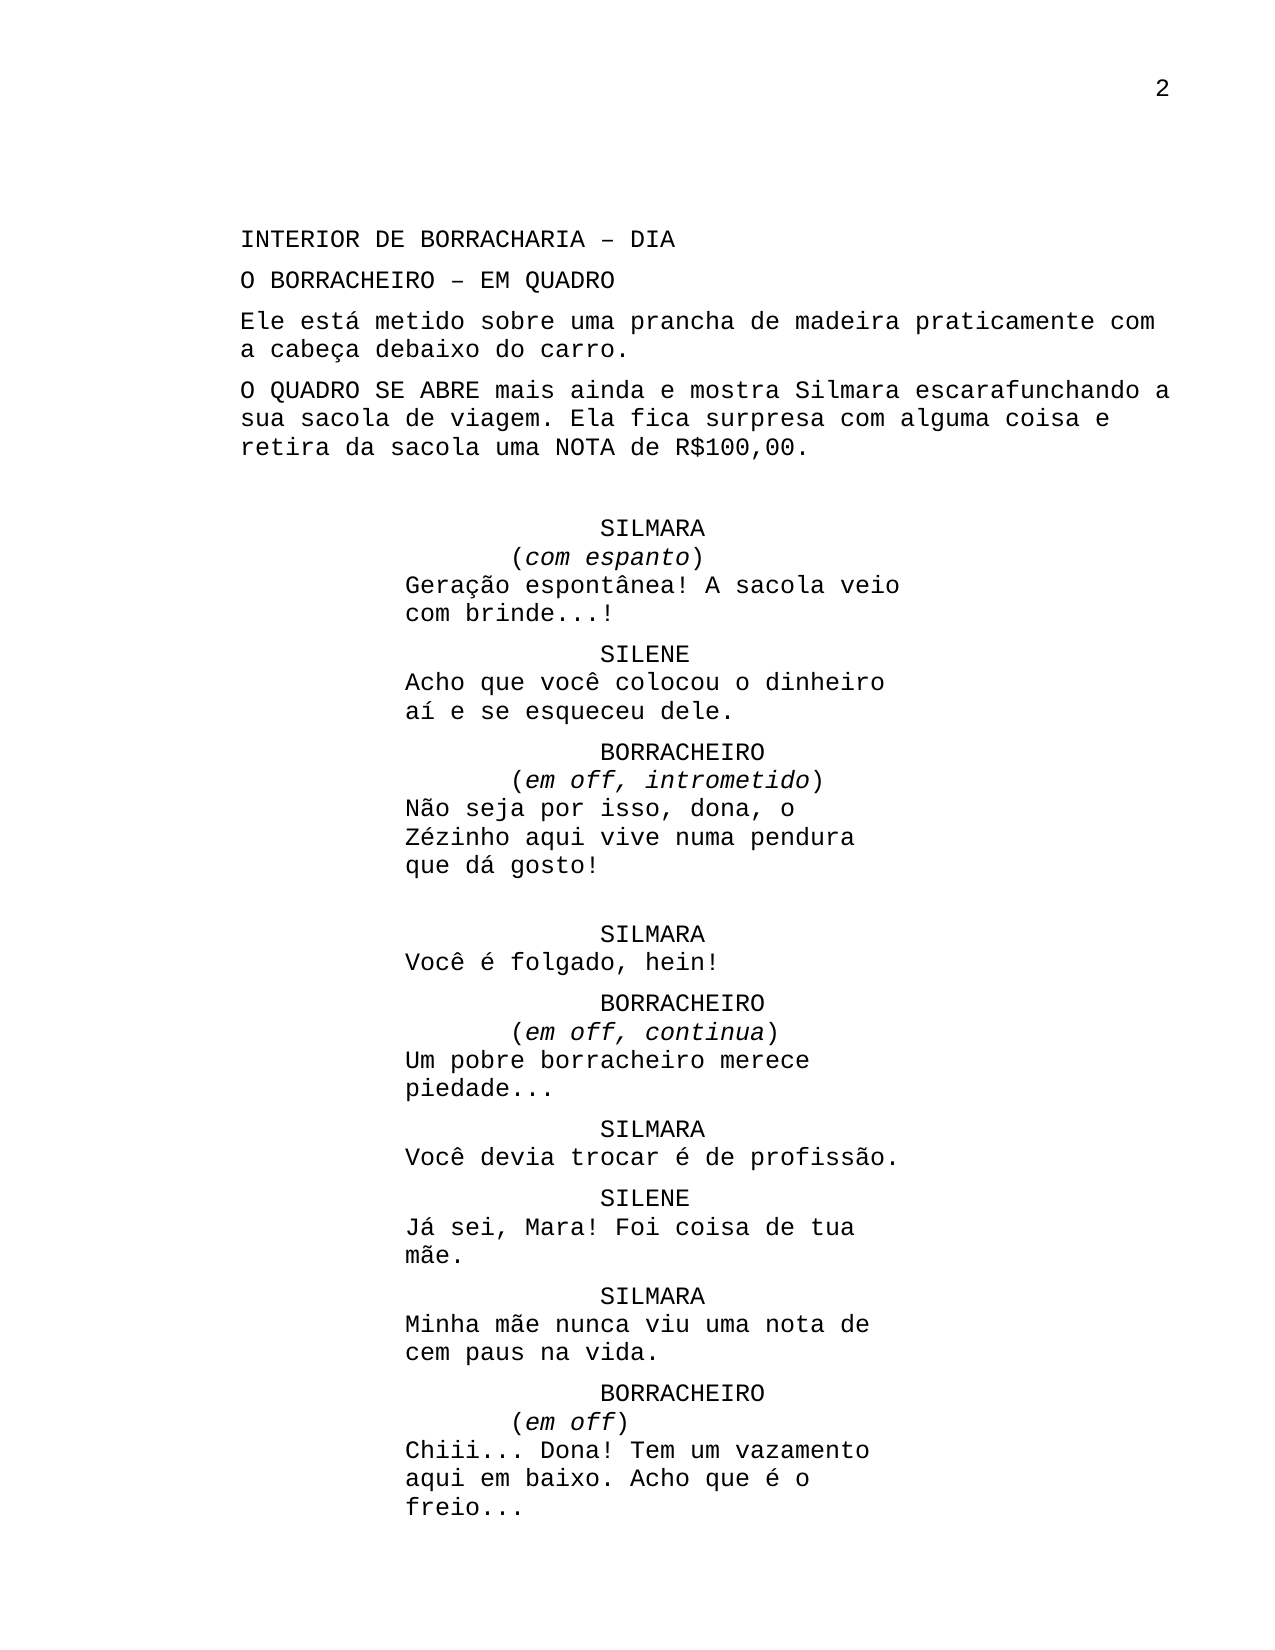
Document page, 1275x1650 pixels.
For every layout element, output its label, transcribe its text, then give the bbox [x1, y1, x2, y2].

text borracheiro [600, 739, 1170, 767]
text (com espanto) [510, 544, 1170, 572]
text Não seja por isso, dona, o Zézinho aqui vive numa pendura que dá gosto! [405, 796, 900, 881]
text Geração espontânea! A sacola veio com brinde...! [405, 572, 900, 629]
text (em off, continua) [510, 1019, 1170, 1047]
text O QUADRO SE ABRE mais ainda e mostra Silmara escarafunchando a sua sacola de viagem. Ela fica surpresa com alguma coisa e retira da sacola uma NOTA de R$100,00. [240, 377, 1170, 462]
text Você devia trocar é de profissão. [405, 1145, 900, 1173]
text BORRACHEIRO [600, 991, 1170, 1019]
text Ele está metido sobre uma prancha de madeira praticamente com a cabeça debaixo do carro. [240, 308, 1170, 365]
text Silmara [600, 1283, 1170, 1312]
text (em off) [510, 1409, 1170, 1437]
subtitle INTERIOR DE BORRACHARIA – DIA [240, 227, 1170, 255]
text Minha mãe nunca viu uma nota de cem paus na vida. [405, 1312, 900, 1368]
text (em off, intrometido) [510, 767, 1170, 796]
text Silmara [600, 922, 1170, 950]
text Acho que você colocou o dinheiro aí e se esqueceu dele. [405, 670, 900, 727]
text borracheiro [600, 1381, 1170, 1409]
text Silene [600, 1186, 1170, 1214]
text Um pobre borracheiro merece piedade... [405, 1047, 900, 1104]
text SILENE [600, 642, 1170, 670]
text Chiii... Dona! Tem um vazamento aqui em baixo. Acho que é o freio... [405, 1437, 900, 1522]
text O BORRACHEIRO – EM QUADRO [240, 267, 1170, 296]
text Silmara [600, 516, 1170, 544]
text Você é folgado, hein! [405, 950, 900, 978]
text Já sei, Mara! Foi coisa de tua mãe. [405, 1214, 900, 1271]
text SILMARA [600, 1117, 1170, 1145]
